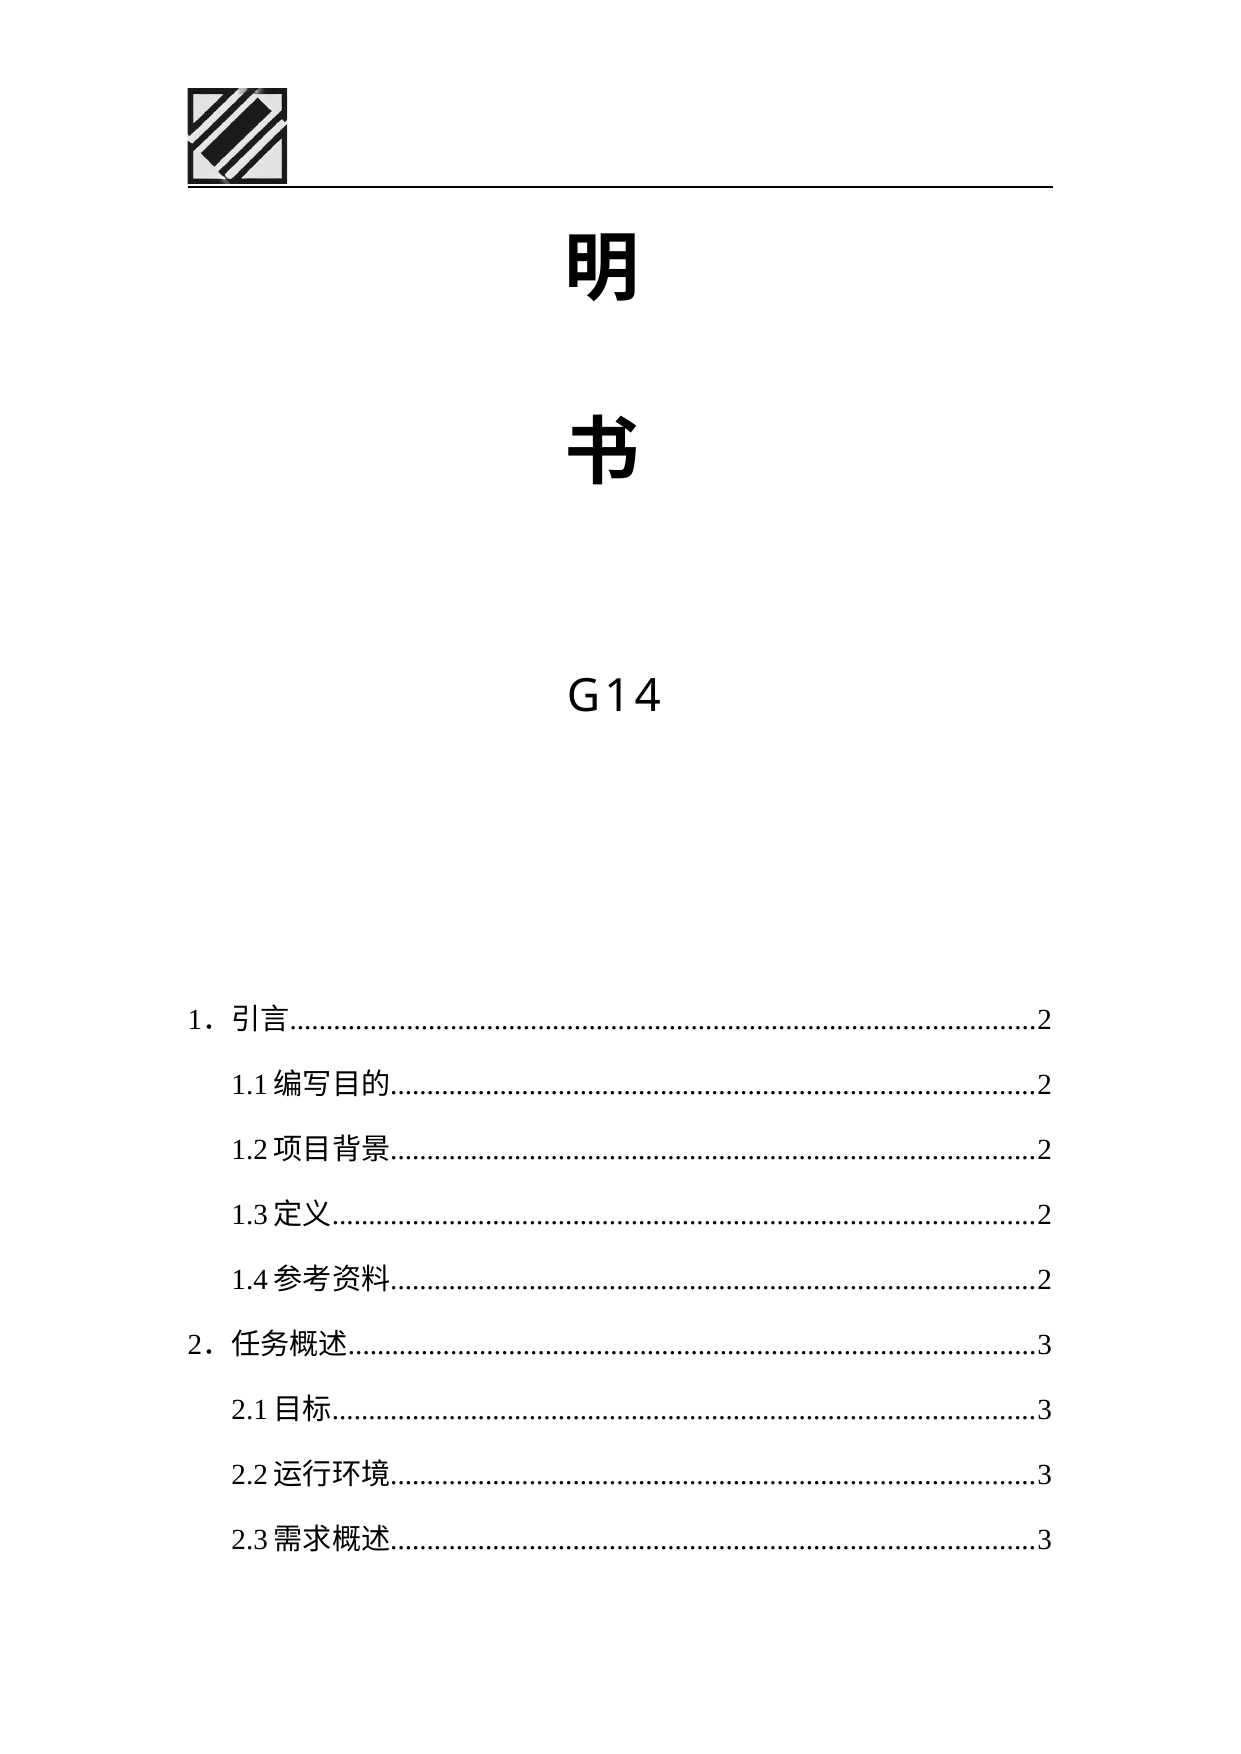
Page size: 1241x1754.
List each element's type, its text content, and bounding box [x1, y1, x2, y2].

text 1.1编写目的 2 [231, 1049, 1053, 1114]
text 2.1目标 3 [231, 1374, 1053, 1439]
text 1.3定义 2 [231, 1179, 1053, 1244]
text 1.2项目背景 2 [231, 1114, 1053, 1179]
picture [187, 88, 288, 184]
text 2．任务概述 3 [187, 1309, 1053, 1374]
text 2.3需求概述 3 [231, 1504, 1053, 1569]
text 明 [187, 197, 1053, 327]
text 1.4参考资料 2 [231, 1244, 1053, 1309]
text G14 [187, 662, 1053, 727]
text 1．引言 2 [187, 984, 1053, 1049]
text 书 [187, 381, 1053, 511]
text 2.2运行环境 3 [231, 1439, 1053, 1504]
